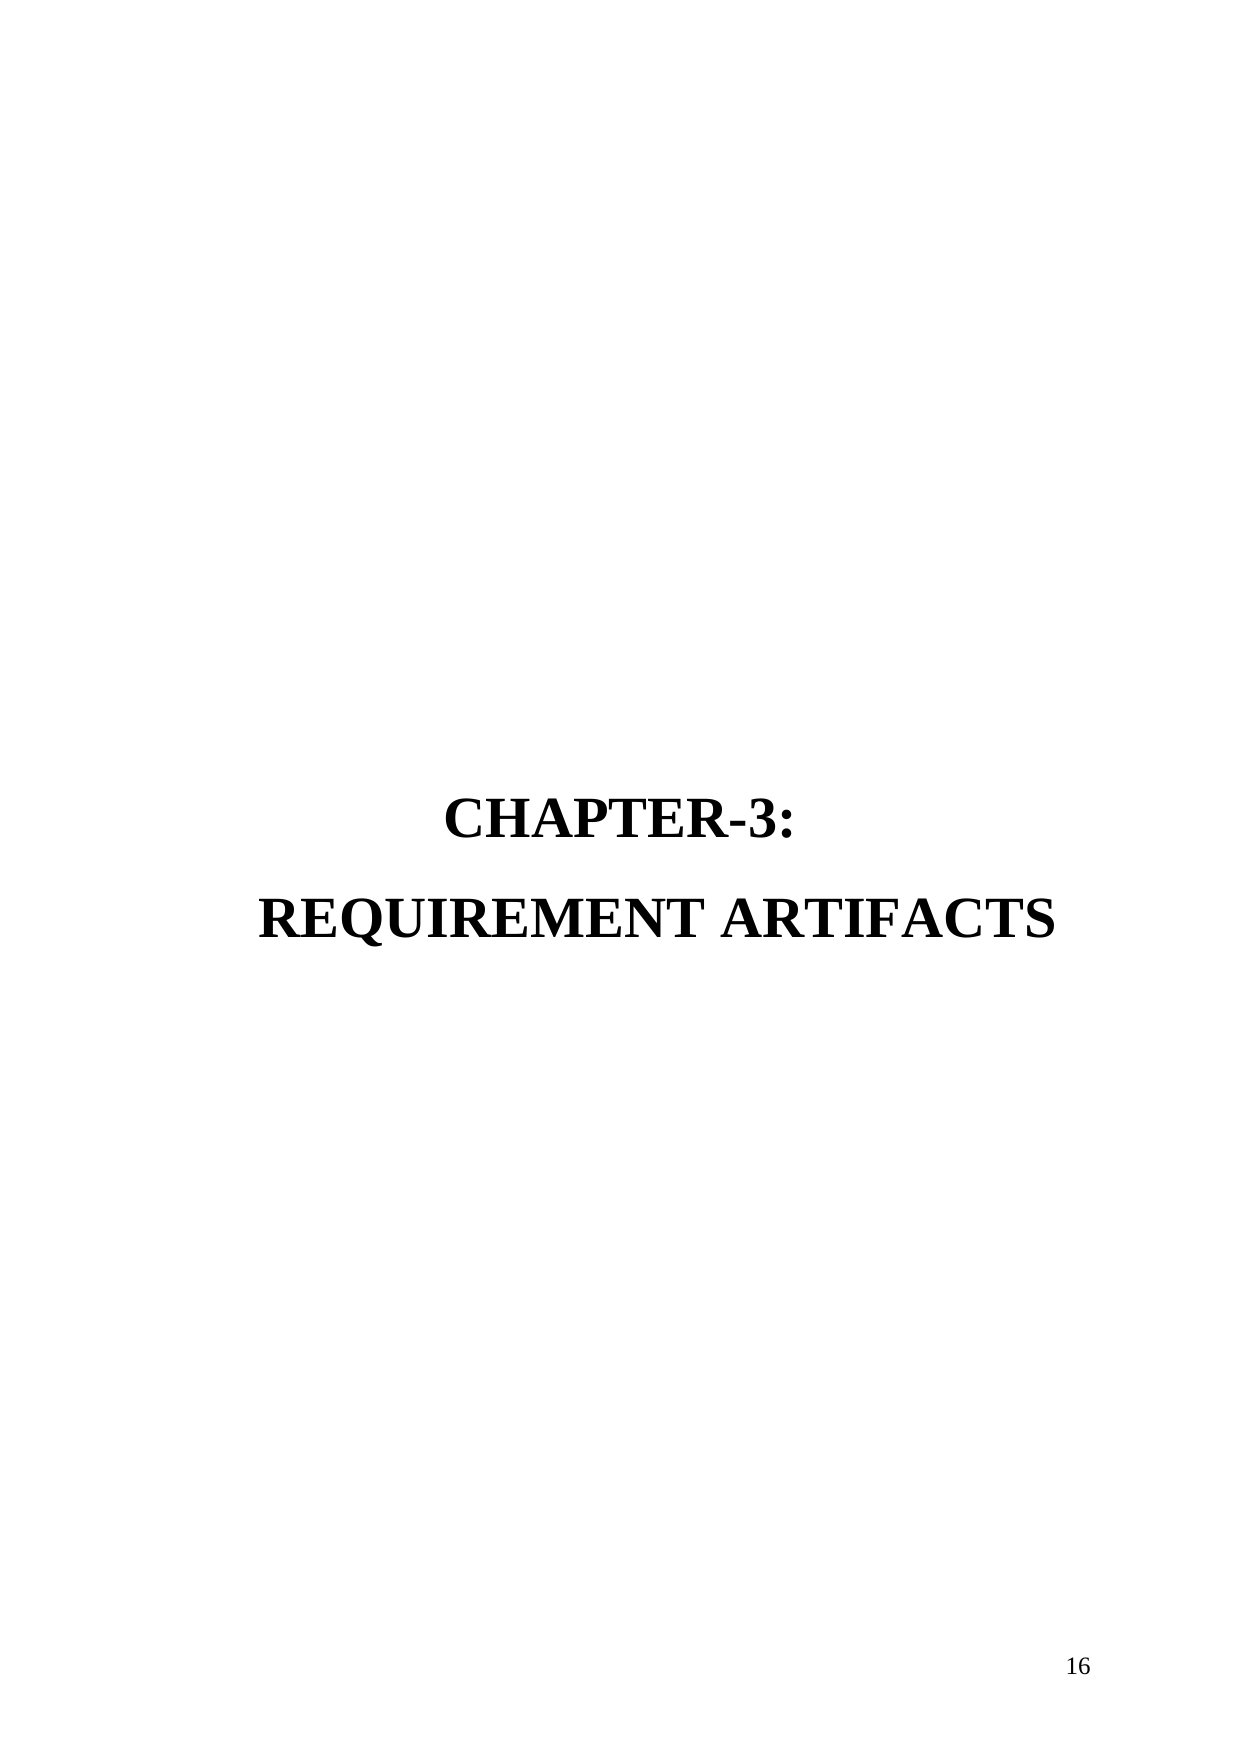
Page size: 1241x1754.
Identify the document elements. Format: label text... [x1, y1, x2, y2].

text CHAPTER-3: [150, 782, 1090, 849]
list REQUIREMENT ARTIFACTS [225, 883, 1090, 950]
